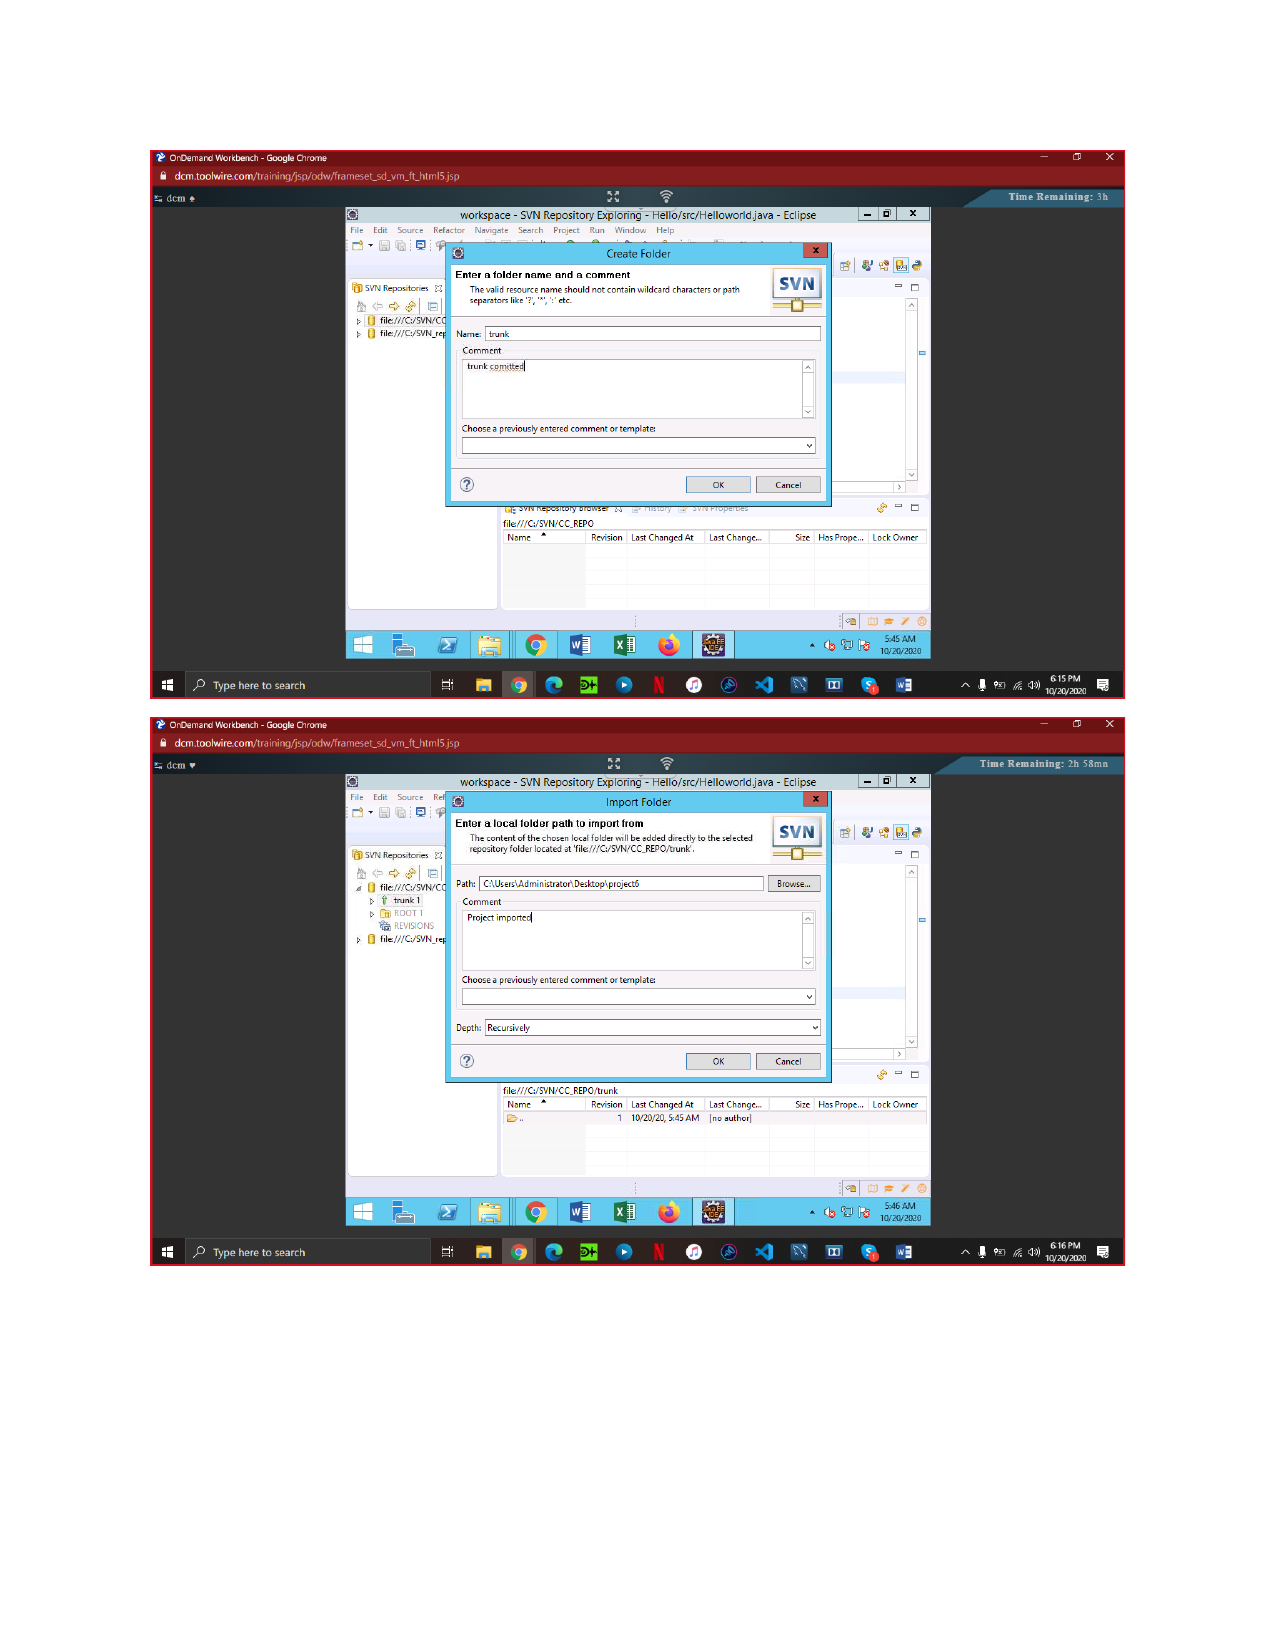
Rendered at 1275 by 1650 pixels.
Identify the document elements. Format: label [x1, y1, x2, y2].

picture [150, 150, 1125, 699]
picture [150, 717, 1125, 1266]
